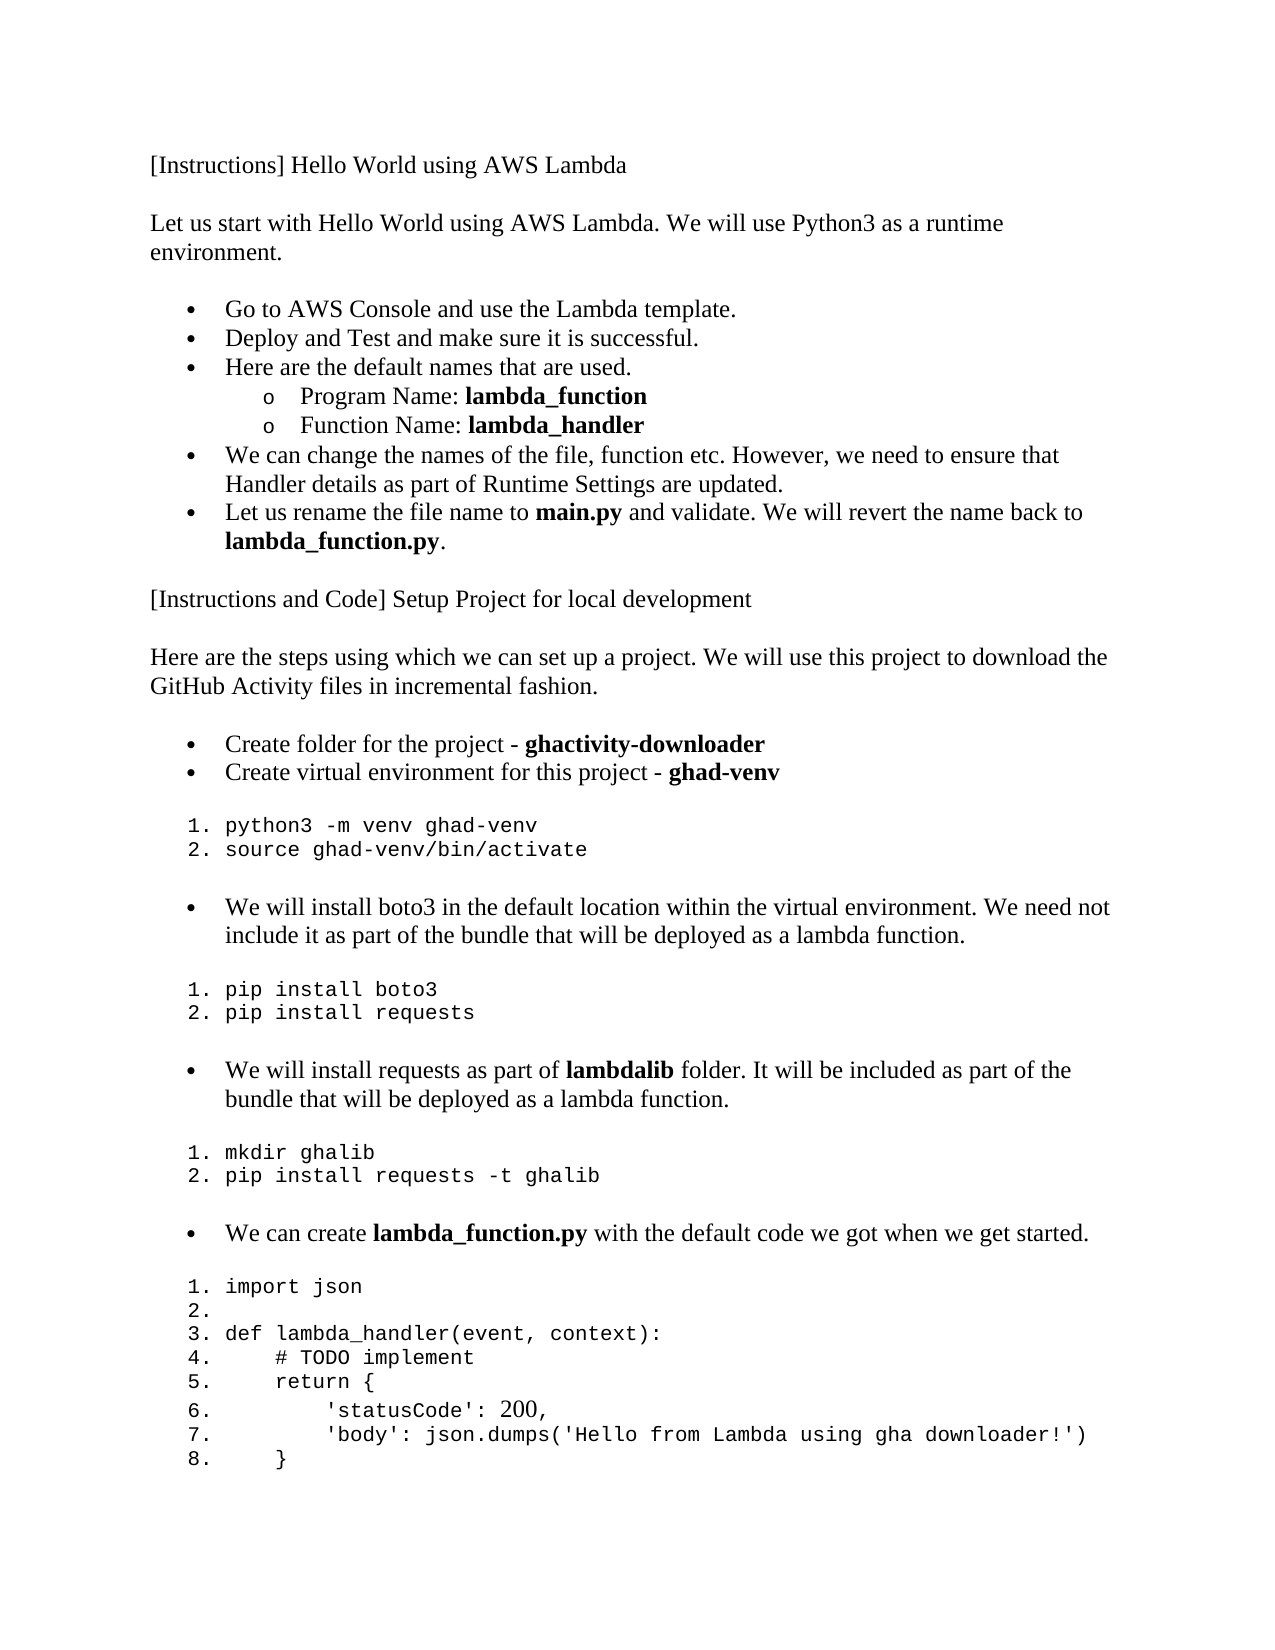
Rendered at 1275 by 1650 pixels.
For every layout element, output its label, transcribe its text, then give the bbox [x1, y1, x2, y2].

list 'body': json.dumps('Hello from Lambda using gha downloader!') [187, 1424, 1125, 1447]
list Create folder for the project - ghactivity-downloader [187, 729, 1125, 757]
list def lambda_handler(event, context): [187, 1323, 1125, 1347]
list We can change the names of the file, function etc. However, we need to ensure that Handler details as part of Runtime Settings are updated. [187, 440, 1125, 497]
list # TODO implement [187, 1347, 1125, 1371]
list We can create lambda_function.py with the default code we got when we get started. [187, 1218, 1125, 1247]
list pip install requests -t ghalib [187, 1165, 1125, 1189]
list mkdir ghalib [187, 1142, 1125, 1165]
text Here are the steps using which we can set up a project. We will use this project to download the GitHub Activity files in incremental fashion. [150, 642, 1125, 699]
list Program Name: lambda_function [262, 381, 1125, 410]
list return { [187, 1371, 1125, 1394]
list Function Name: lambda_handler [262, 410, 1125, 440]
list python3 -m venv ghad-venv [187, 815, 1125, 839]
list Go to AWS Console and use the Lambda template. [187, 294, 1125, 323]
list Here are the default names that are used. [187, 352, 1125, 381]
list Create virtual environment for this project - ghad-venv [187, 757, 1125, 786]
list pip install boto3 [187, 978, 1125, 1002]
list We will install boto3 in the default location within the virtual environment. We need not include it as part of the bundle that will be deployed as a lambda function. [187, 892, 1125, 949]
list import json [187, 1276, 1125, 1300]
text [Instructions and Code] Setup Project for local development [150, 584, 1125, 613]
text [Instructions] Hello World using AWS Lambda [150, 150, 1125, 179]
list Let us rename the file name to main.py and validate. We will revert the name back to lambda_function.py. [187, 497, 1125, 555]
list Deploy and Test and make sure it is successful. [187, 323, 1125, 352]
list source ghad-venv/bin/activate [187, 839, 1125, 863]
list We will install requests as part of lambdalib folder. It will be included as part of the bundle that will be deployed as a lambda function. [187, 1055, 1125, 1112]
list 'statusCode': 200, [187, 1394, 1125, 1424]
text Let us start with Hello World using AWS Lambda. We will use Python3 as a runtime environment. [150, 208, 1125, 265]
list pip install requests [187, 1002, 1125, 1026]
list } [187, 1447, 1125, 1471]
